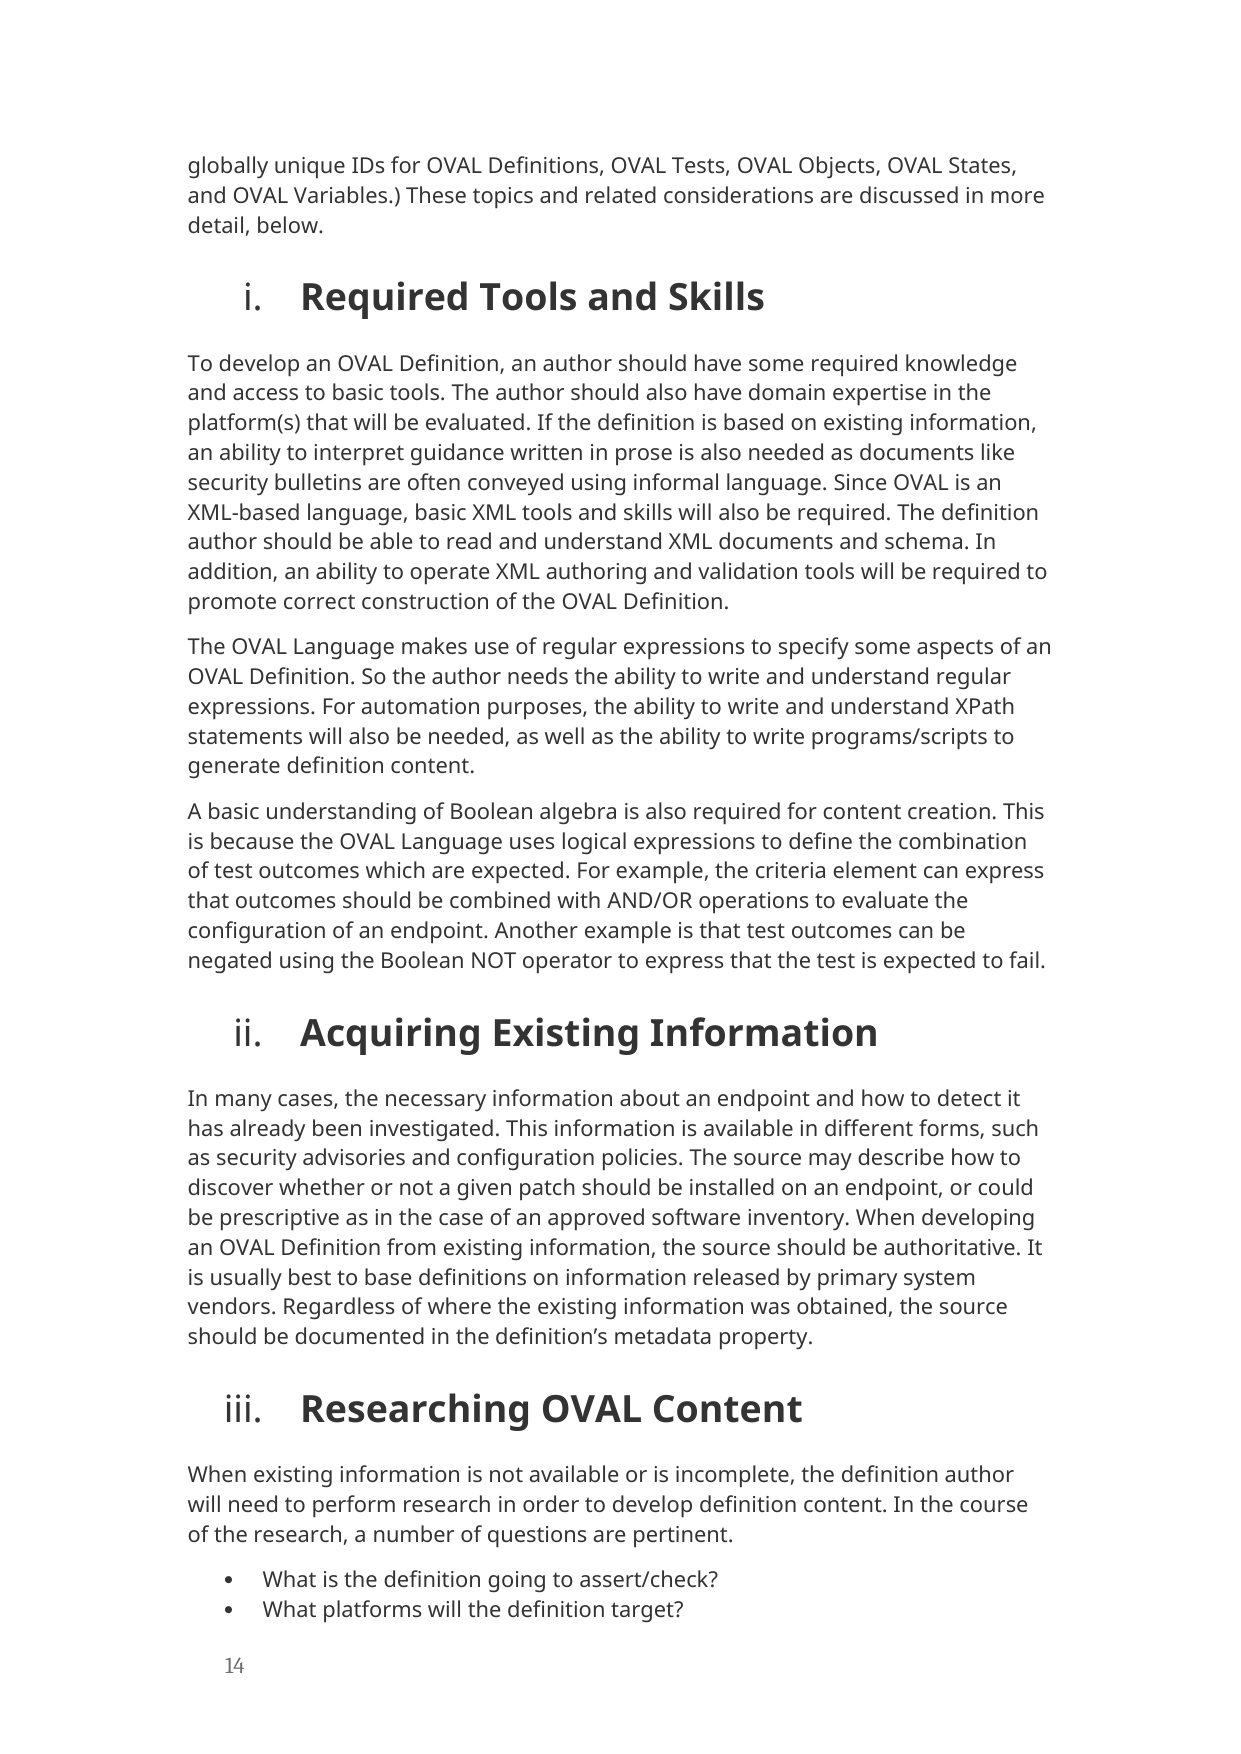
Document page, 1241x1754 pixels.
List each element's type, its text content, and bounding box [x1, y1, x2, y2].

text To develop an OVAL Definition, an author should have some required knowledge and access to basic tools. The author should also have domain expertise in the platform(s) that will be evaluated. If the definition is based on existing information, an ability to interpret guidance written in prose is also needed as documents like security bulletins are often conveyed using informal language. Since OVAL is an XML-based language, basic XML tools and skills will also be required. The definition author should be able to read and understand XML documents and schema. In addition, an ability to operate XML authoring and validation tools will be required to promote correct construction of the OVAL Definition. [187, 347, 1053, 616]
list What is the definition going to assert/check? [225, 1564, 1053, 1594]
subtitle Acquiring Existing Information [262, 1006, 1053, 1057]
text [187, 150, 1053, 239]
list What platforms will the definition target? [225, 1594, 1053, 1623]
subtitle Researching OVAL Content [262, 1382, 1053, 1433]
subtitle Required Tools and Skills [262, 271, 1053, 322]
text The OVAL Language makes use of regular expressions to specify some aspects of an OVAL Definition. So the author needs the ability to write and understand regular expressions. For automation purposes, the ability to write and understand XPath statements will also be needed, as well as the ability to write programs/scripts to generate definition content. [187, 631, 1053, 780]
text In many cases, the necessary information about an endpoint and how to detect it has already been investigated. This information is available in different forms, such as security advisories and configuration policies. The source may describe how to discover whether or not a given patch should be installed on an endpoint, or could be prescriptive as in the case of an approved software inventory. When developing an OVAL Definition from existing information, the source should be authoritative. It is usually best to base definitions on information released by primary system vendors. Regardless of where the existing information was obtained, the source should be documented in the definition’s metadata property. [187, 1083, 1053, 1351]
text When existing information is not available or is incomplete, the definition author will need to perform research in order to develop definition content. In the course of the research, a number of questions are pertinent. [187, 1459, 1053, 1548]
text A basic understanding of Boolean algebra is also required for content creation. This is because the OVAL Language uses logical expressions to define the combination of test outcomes which are expected. For example, the criteria element can express that outcomes should be combined with AND/OR operations to evaluate the configuration of an endpoint. Another example is that test outcomes can be negated using the Boolean NOT operator to express that the test is expected to fail. [187, 796, 1053, 974]
